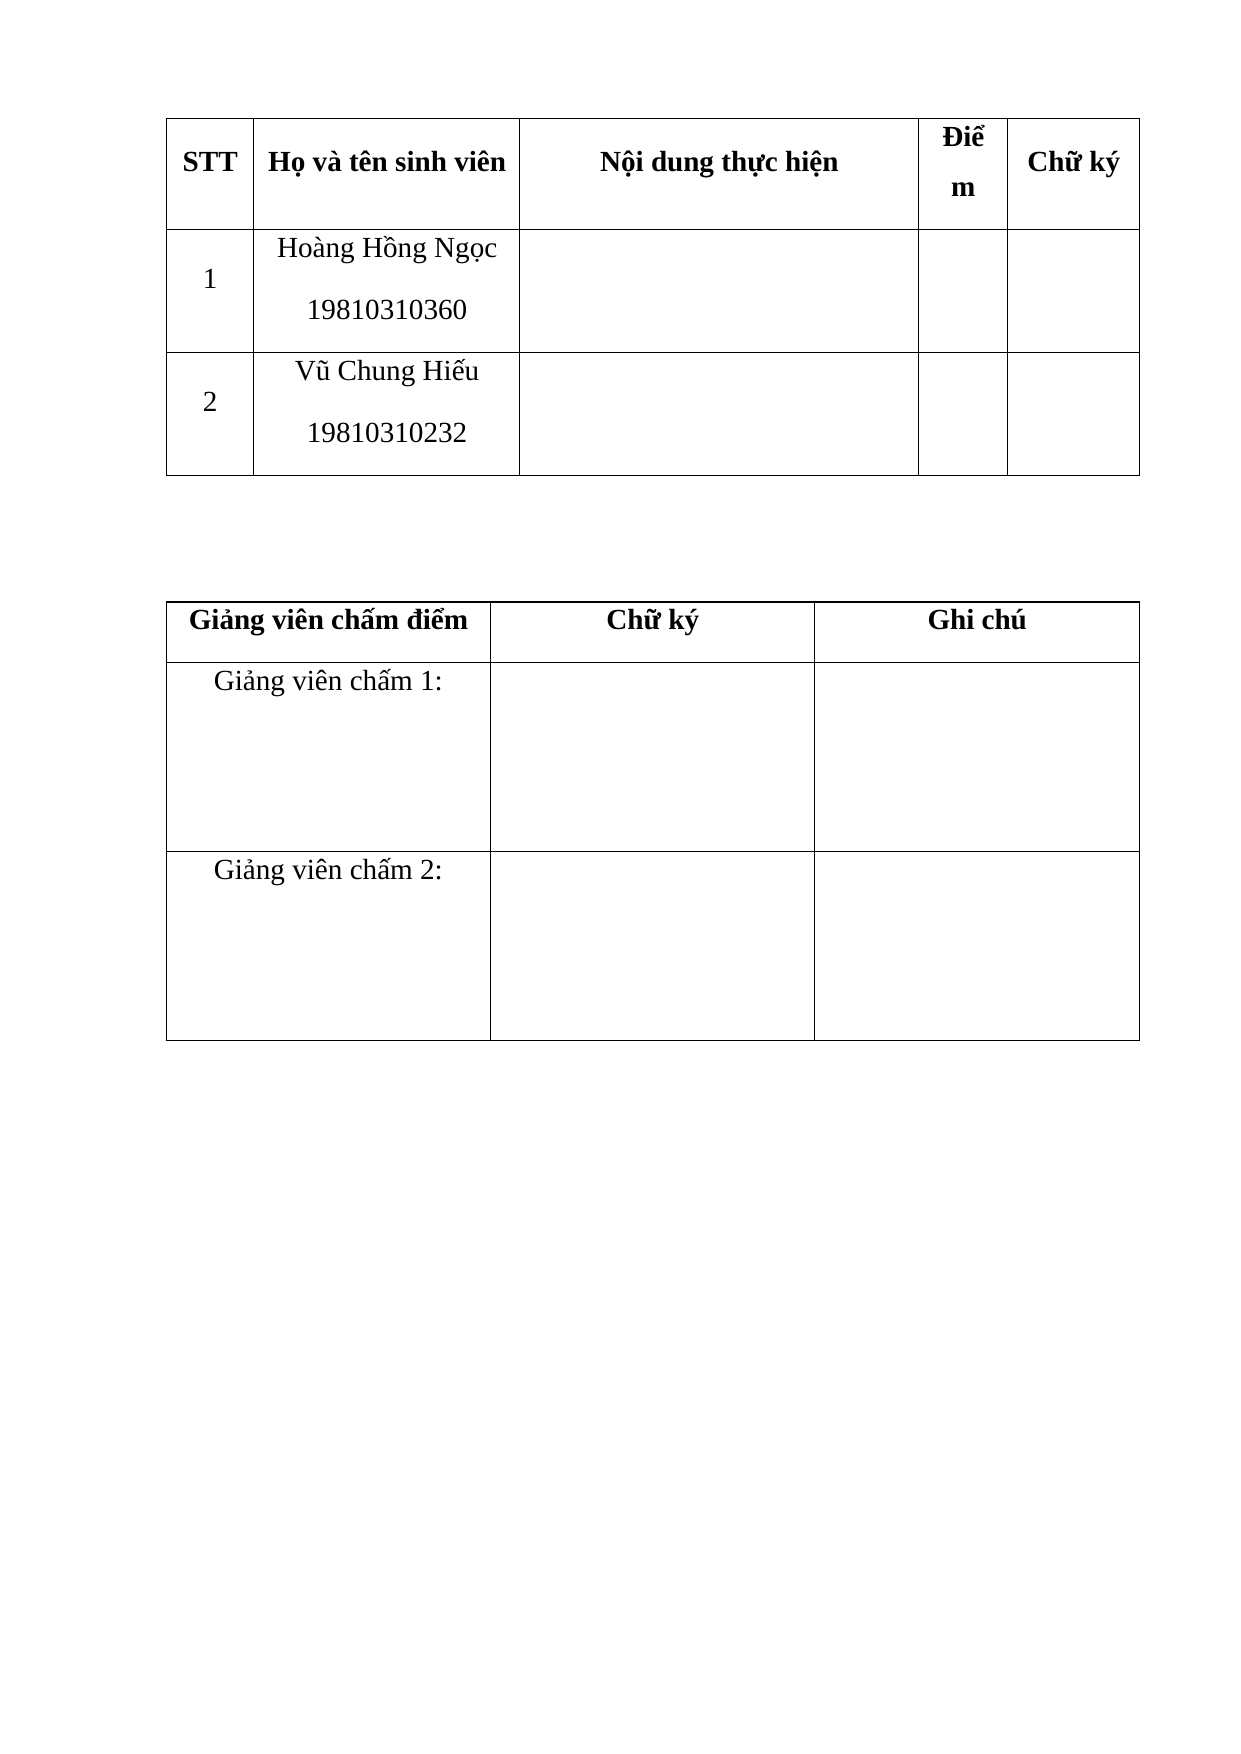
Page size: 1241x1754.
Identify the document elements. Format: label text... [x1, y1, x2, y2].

table_cell [491, 852, 814, 1040]
table_cell [919, 353, 1007, 475]
table_cell Giảng viên chấm 1: [167, 663, 490, 851]
table_cell [815, 852, 1139, 1040]
table_header Giảng viên chấm điểm [167, 603, 490, 662]
table_header Họ và tên sinh viên [254, 119, 519, 229]
table_cell Giảng viên chấm 2: [167, 852, 490, 1040]
table_cell [491, 663, 814, 851]
table_header STT [167, 119, 253, 229]
table_cell [1008, 353, 1139, 475]
table_header Điểm [919, 119, 1007, 229]
table_header Chữ ký [1008, 119, 1139, 229]
table_cell [520, 230, 918, 352]
table_cell Vũ Chung Hiếu 19810310232 [254, 353, 519, 475]
table_cell 1 [167, 230, 253, 352]
table_cell [520, 353, 918, 475]
table_header Nội dung thực hiện [520, 119, 918, 229]
table_header Ghi chú [815, 603, 1139, 662]
table_cell [919, 230, 1007, 352]
table_cell 2 [167, 353, 253, 475]
table_cell [1008, 230, 1139, 352]
table_cell Hoàng Hồng Ngọc 19810310360 [254, 230, 519, 352]
table_header Chữ ký [491, 603, 814, 662]
table_cell [815, 663, 1139, 851]
